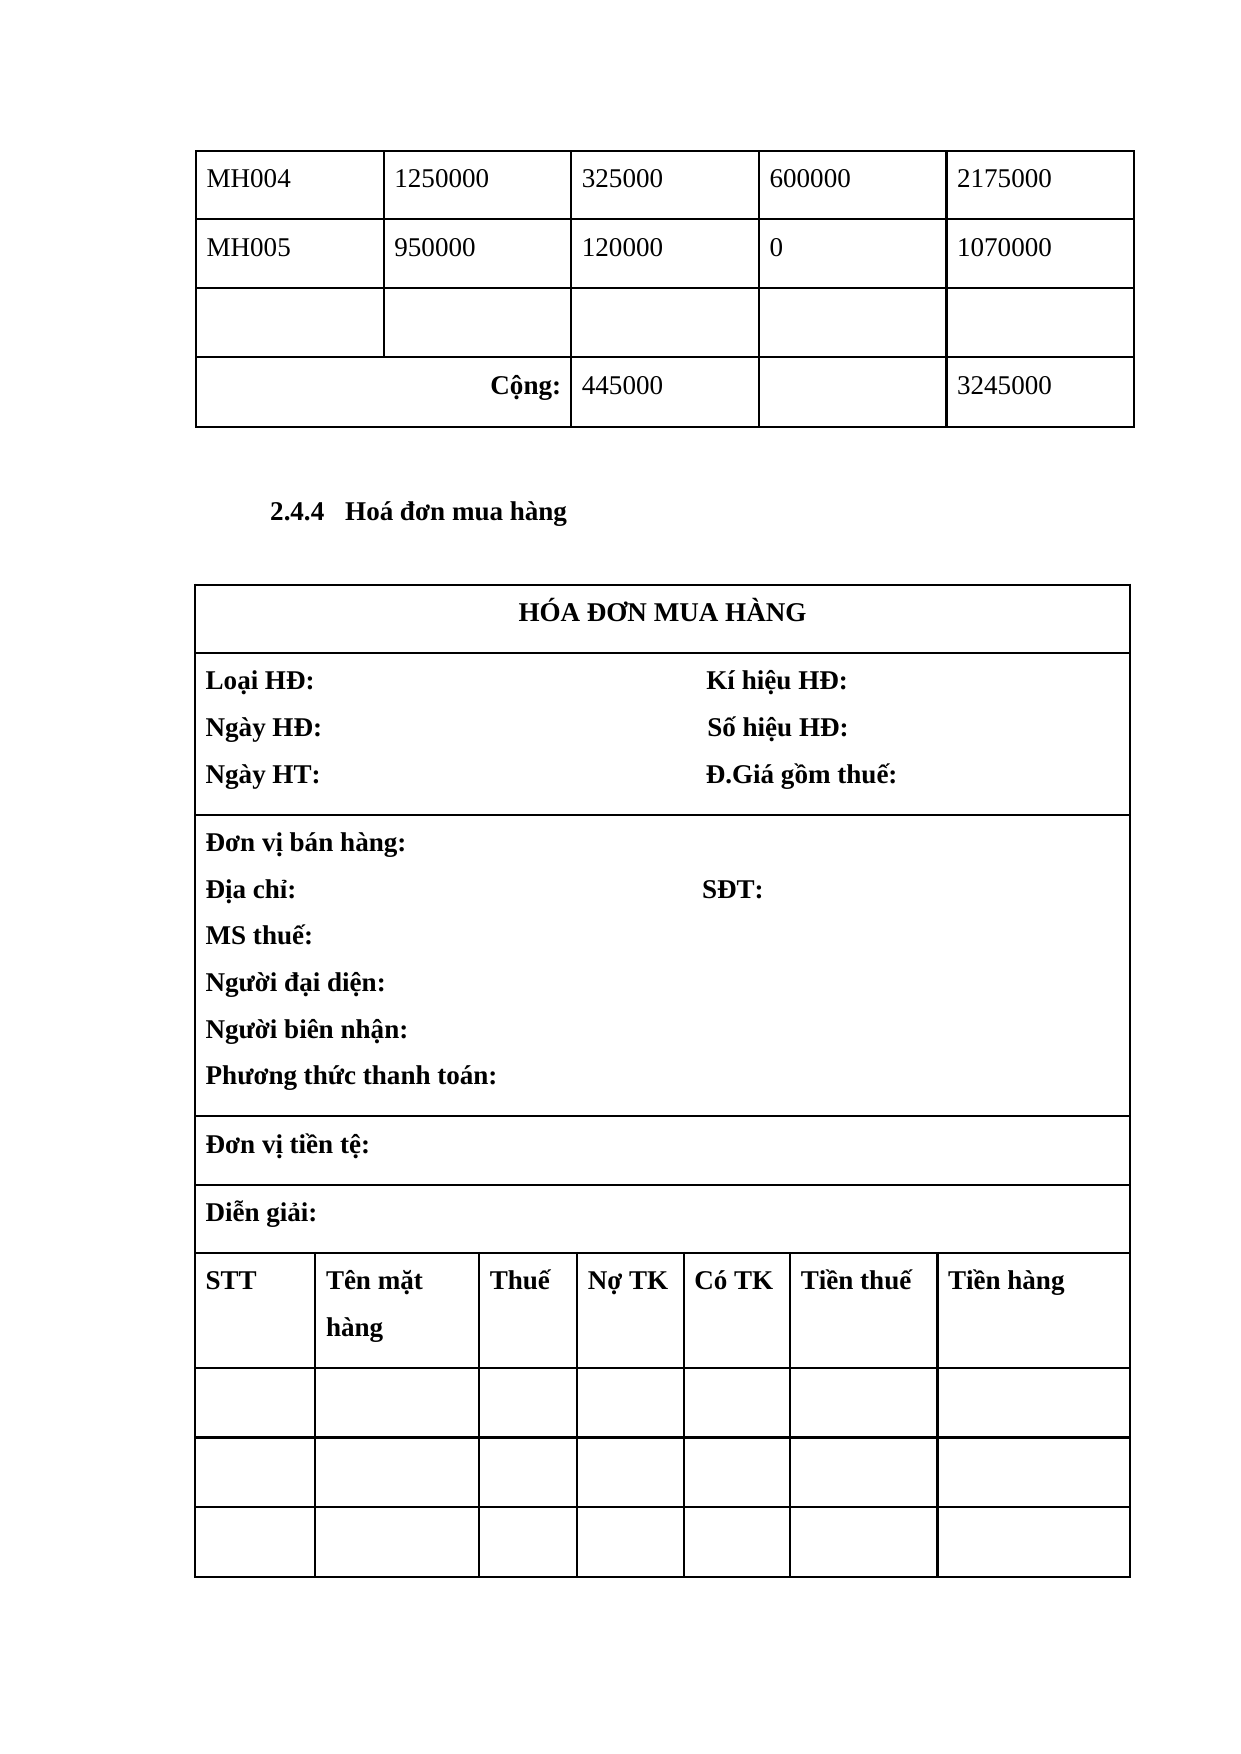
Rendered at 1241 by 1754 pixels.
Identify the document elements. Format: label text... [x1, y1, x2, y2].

table_cell Có TK [685, 1254, 789, 1367]
table_cell Diễn giải: [196, 1186, 1129, 1252]
table_cell Thuế [480, 1254, 576, 1367]
table_cell [197, 289, 383, 356]
table_cell [578, 1369, 683, 1436]
table_cell [685, 1439, 789, 1506]
table_cell 950000 [385, 220, 570, 287]
table_cell Nợ TK [578, 1254, 683, 1367]
table_cell [385, 289, 570, 356]
table_cell Tiền hàng [939, 1254, 1129, 1367]
table_cell [939, 1369, 1129, 1436]
table_cell Đơn vị tiền tệ: [196, 1117, 1129, 1183]
table_cell [791, 1369, 936, 1436]
table_cell Tiền thuế [791, 1254, 936, 1367]
table_cell [791, 1439, 936, 1506]
table_cell MH004 [197, 152, 383, 218]
table_cell 2175000 [948, 152, 1133, 218]
table_cell [316, 1508, 478, 1576]
table_cell [480, 1508, 576, 1576]
table_cell [480, 1439, 576, 1506]
table_cell Cộng: [197, 358, 570, 426]
table_cell Đơn vị bán hàng: Địa chỉ: SĐT: MS thuế: Người đại diện: Người biên nhận: Phương thức thanh toán: [196, 816, 1129, 1115]
table_cell Loại HĐ: Kí hiệu HĐ: Ngày HĐ: Số hiệu HĐ: Ngày HT: Đ.Giá gồm thuế: [196, 654, 1129, 813]
table_cell 120000 [572, 220, 758, 287]
table_cell Tên mặt hàng [316, 1254, 478, 1367]
table_cell [760, 358, 945, 426]
table_cell [791, 1508, 936, 1576]
table_cell [316, 1439, 478, 1506]
table_cell 445000 [572, 358, 758, 426]
table_cell [480, 1369, 576, 1436]
list Hoá đơn mua hàng [270, 495, 1090, 526]
table_cell [578, 1508, 683, 1576]
table_cell [760, 289, 945, 356]
table_cell [685, 1508, 789, 1576]
table_cell [316, 1369, 478, 1436]
table_cell 3245000 [948, 358, 1133, 426]
table_cell [685, 1369, 789, 1436]
table_header HÓA ĐƠN MUA HÀNG [196, 586, 1129, 652]
table_cell [196, 1439, 314, 1506]
table_cell 1070000 [948, 220, 1133, 287]
table_cell [939, 1439, 1129, 1506]
table_cell 1250000 [385, 152, 570, 218]
table_cell [196, 1369, 314, 1436]
table_cell 600000 [760, 152, 945, 218]
table_cell [939, 1508, 1129, 1576]
table_cell [578, 1439, 683, 1506]
table_cell [948, 289, 1133, 356]
table_cell MH005 [197, 220, 383, 287]
table_cell 325000 [572, 152, 758, 218]
table_cell 0 [760, 220, 945, 287]
table_cell [196, 1508, 314, 1576]
table_cell [572, 289, 758, 356]
table_cell STT [196, 1254, 314, 1367]
